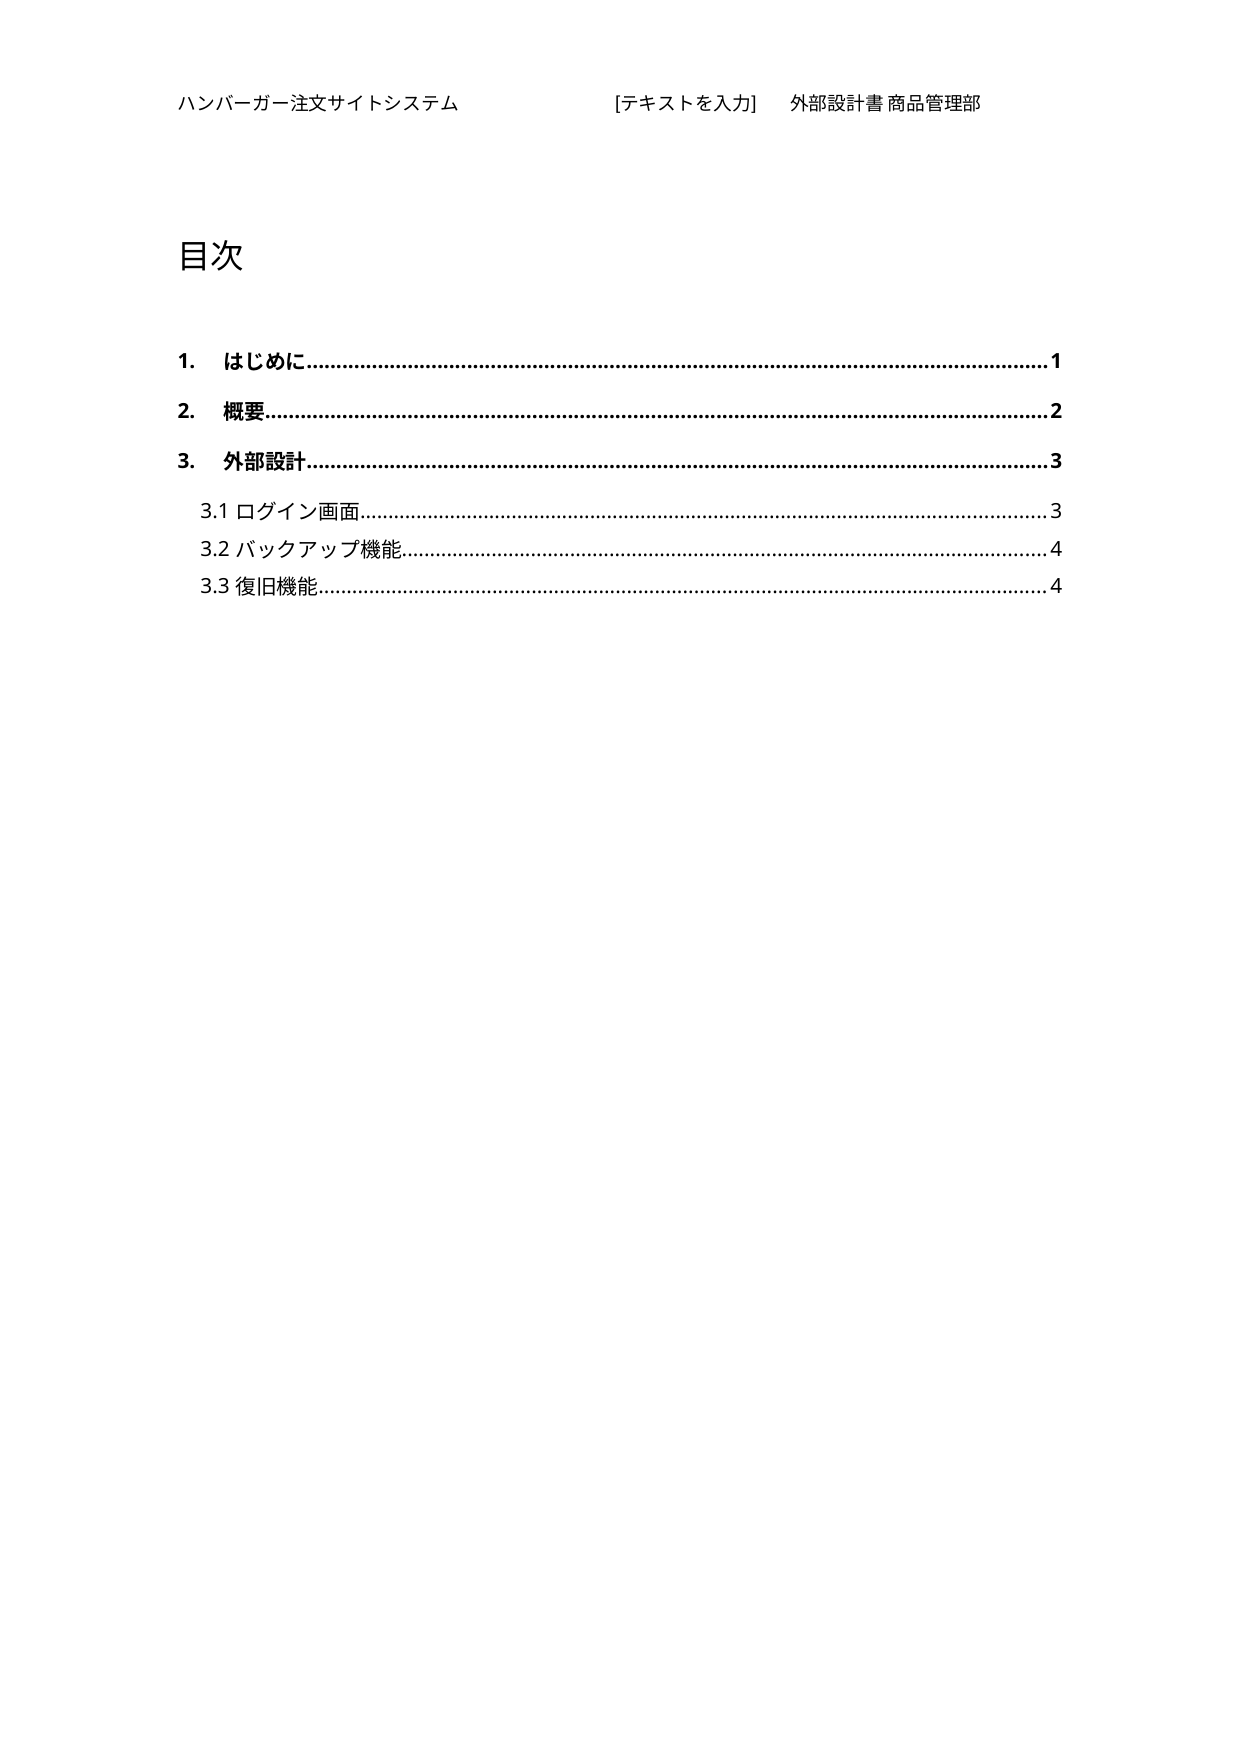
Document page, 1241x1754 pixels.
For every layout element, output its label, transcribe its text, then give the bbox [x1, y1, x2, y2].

text 1. はじめに 1 [177, 342, 1063, 379]
text 3.1 ログイン画面 3 [200, 492, 1063, 529]
text 3.2 バックアップ機能 4 [200, 529, 1063, 567]
text 3. 外部設計 3 [177, 442, 1063, 479]
text 2. 概要 2 [177, 392, 1063, 429]
text 3.3 復旧機能 4 [200, 567, 1063, 604]
text 目次 [177, 217, 1063, 292]
